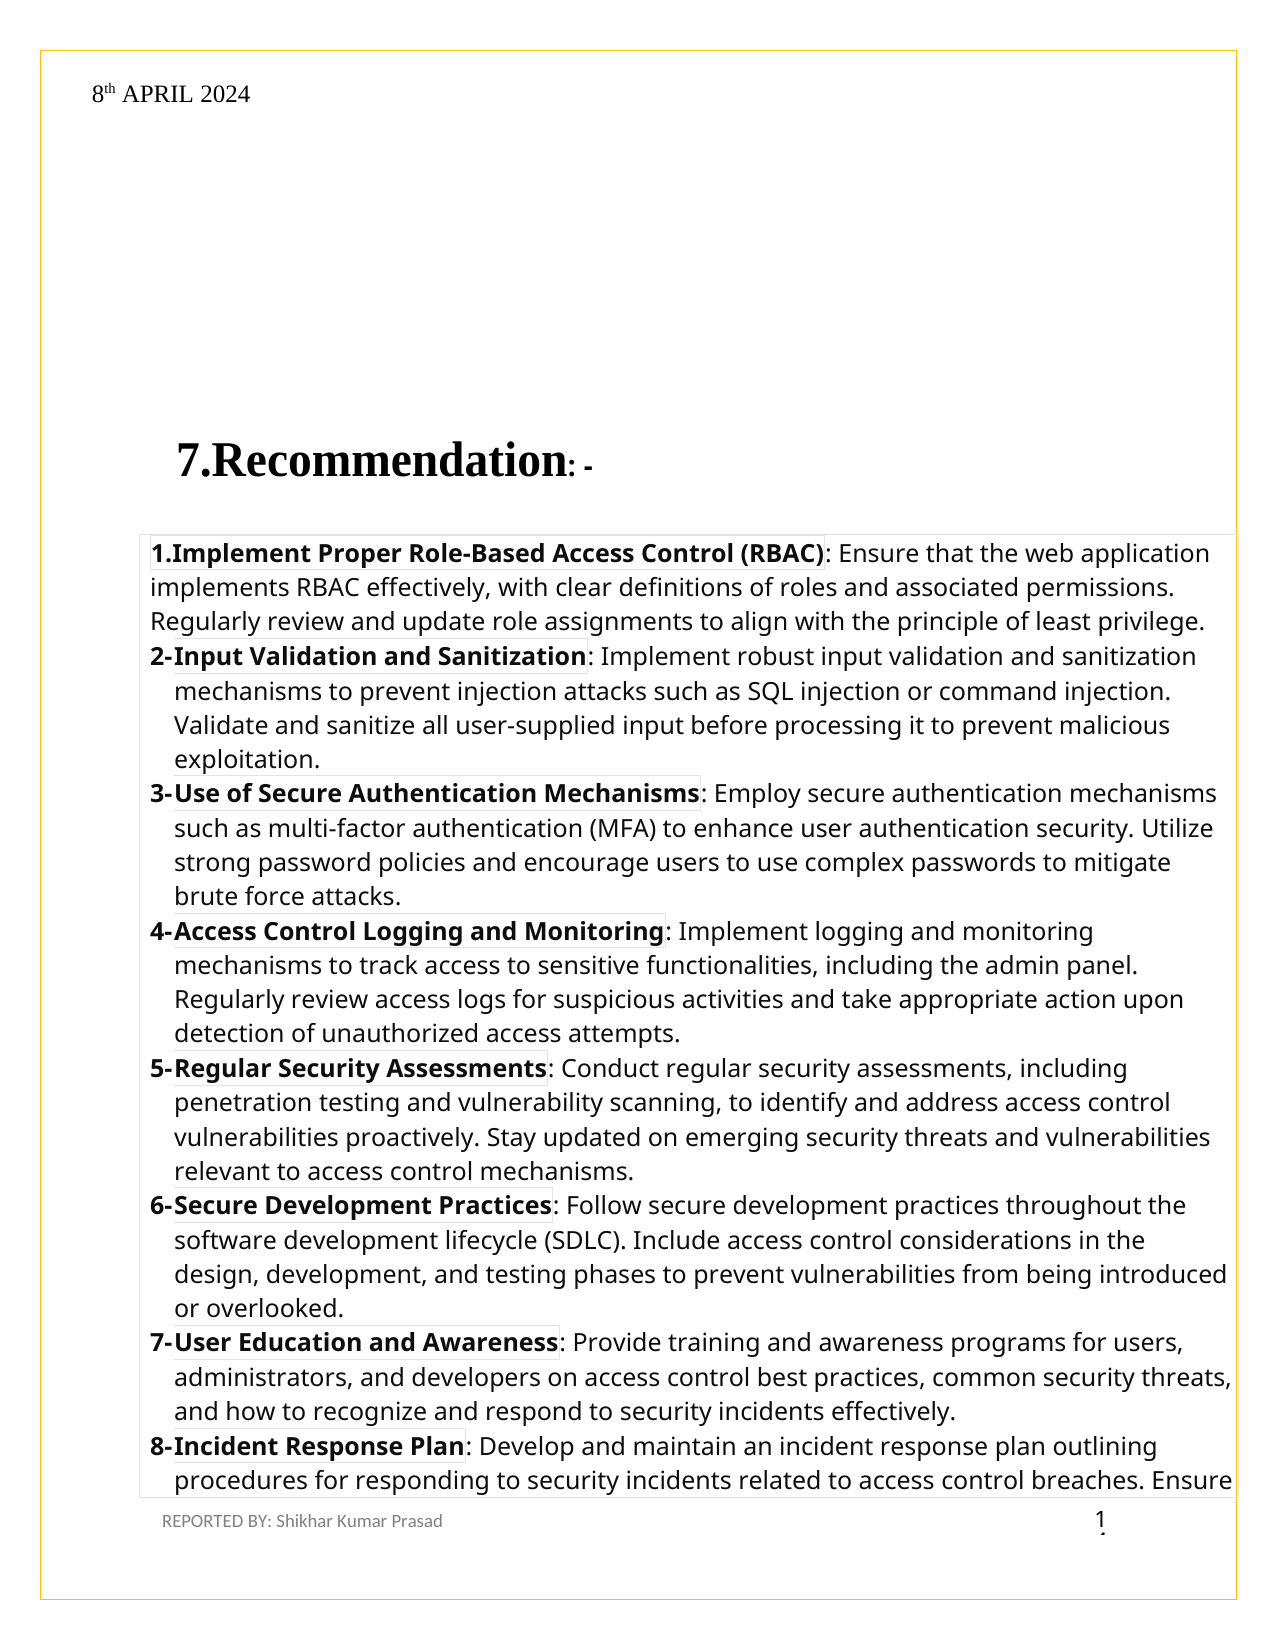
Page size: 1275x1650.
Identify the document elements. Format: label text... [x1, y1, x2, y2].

list Access Control Logging and Monitoring: Implement logging and monitoring mechanisms to track access to sensitive functionalities, including the admin panel. Regularly review access logs for suspicious activities and take appropriate action upon detection of unauthorized access attempts. [140, 912, 1236, 1049]
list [140, 1427, 1236, 1497]
list User Education and Awareness: Provide training and awareness programs for users, administrators, and developers on access control best practices, common security threats, and how to recognize and respond to security incidents effectively. [140, 1324, 1236, 1427]
list Use of Secure Authentication Mechanisms: Employ secure authentication mechanisms such as multi-factor authentication (MFA) to enhance user authentication security. Utilize strong password policies and encourage users to use complex passwords to mitigate brute force attacks. [140, 775, 1236, 912]
list Secure Development Practices: Follow secure development practices throughout the software development lifecycle (SDLC). Include access control considerations in the design, development, and testing phases to prevent vulnerabilities from being introduced or overlooked. [140, 1187, 1236, 1324]
list Input Validation and Sanitization: Implement robust input validation and sanitization mechanisms to prevent injection attacks such as SQL injection or command injection. Validate and sanitize all user-supplied input before processing it to prevent malicious exploitation. [140, 638, 1236, 775]
list 7.Recommendation: - [176, 429, 1236, 487]
list Regular Security Assessments: Conduct regular security assessments, including penetration testing and vulnerability scanning, to identify and address access control vulnerabilities proactively. Stay updated on emerging security threats and vulnerabilities relevant to access control mechanisms. [140, 1049, 1236, 1187]
text 1.Implement Proper Role-Based Access Control (RBAC): Ensure that the web application implements RBAC effectively, with clear definitions of roles and associated permissions. Regularly review and update role assignments to align with the principle of least privilege. [140, 535, 1236, 638]
